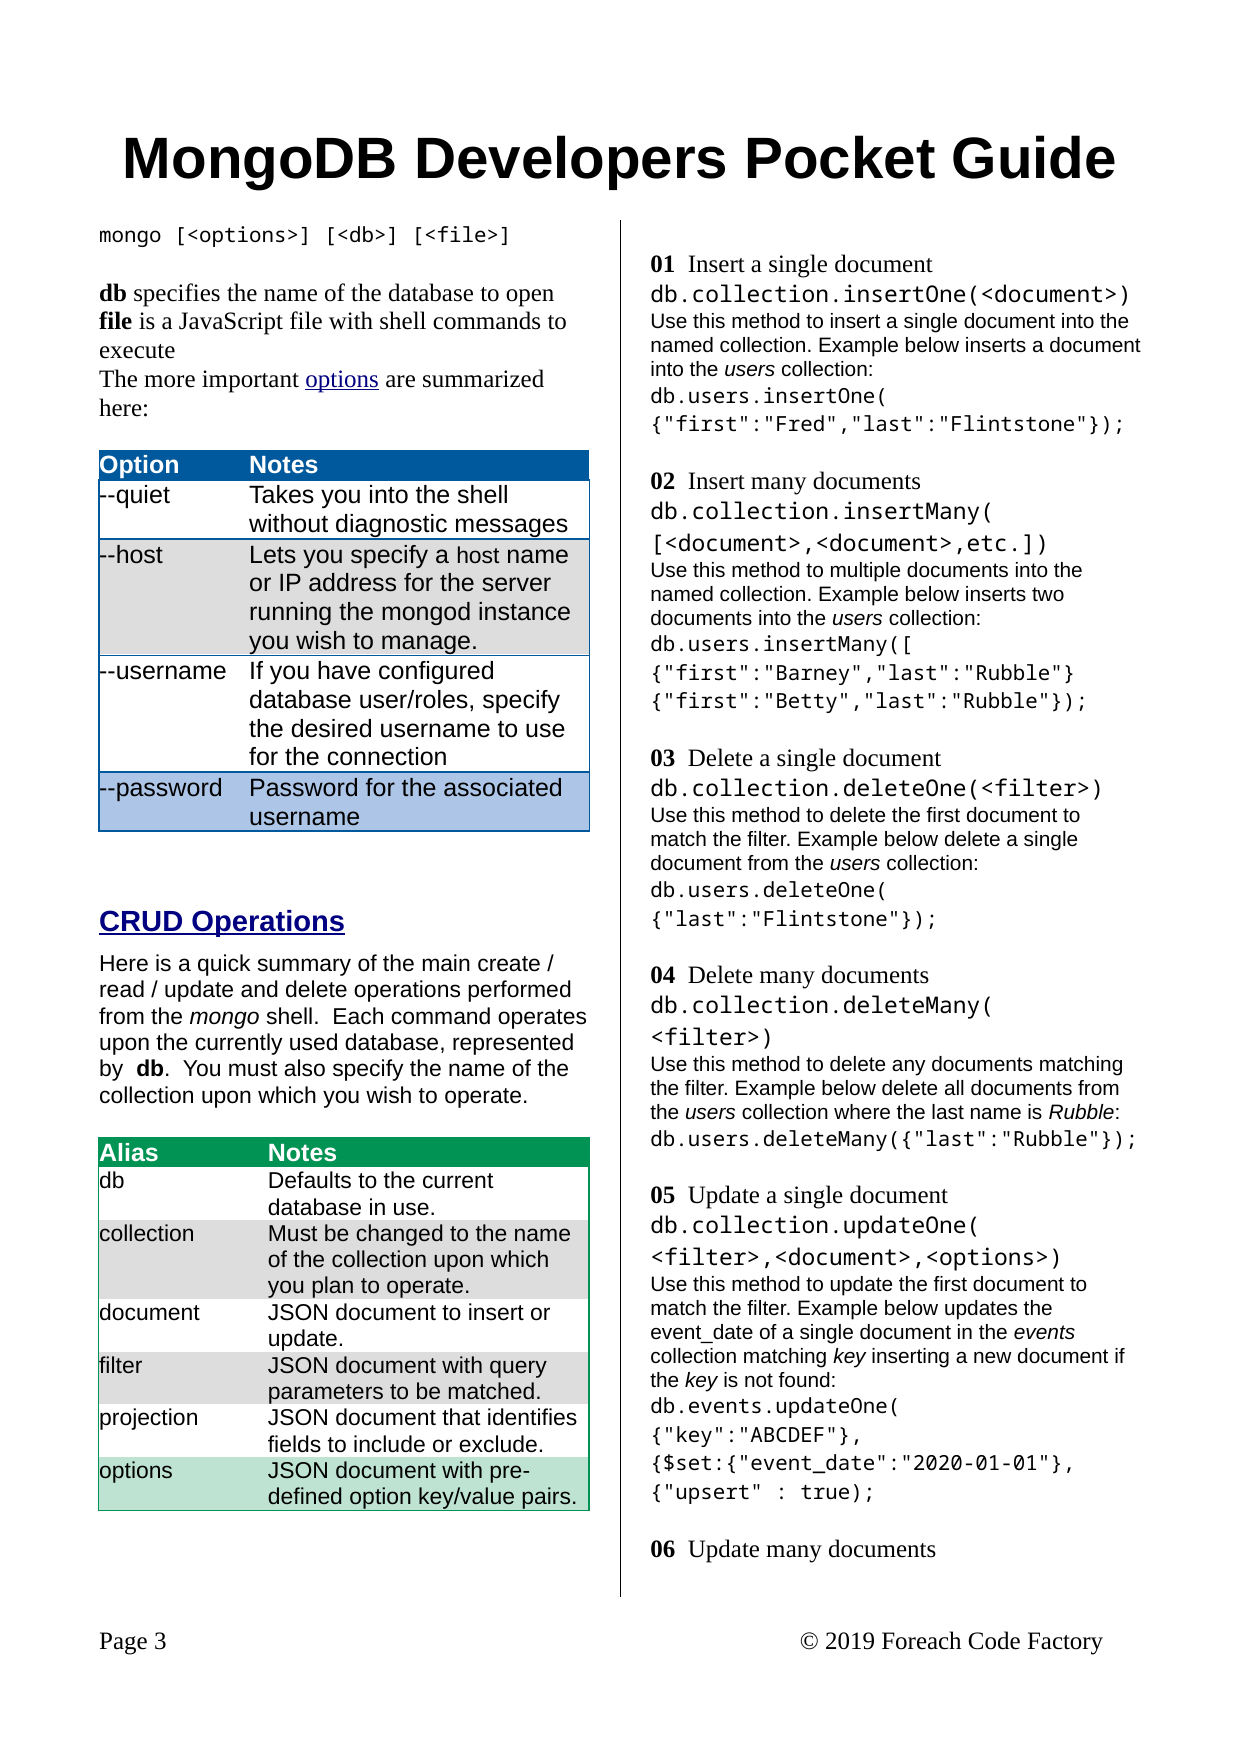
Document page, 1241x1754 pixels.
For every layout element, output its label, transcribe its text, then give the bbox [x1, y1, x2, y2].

text db specifies the name of the database to open [99, 278, 590, 306]
table_header Option [99, 450, 249, 479]
table_cell Defaults to the current database in use. [267, 1167, 588, 1220]
text 05 Update a single document [650, 1181, 1141, 1209]
table_cell JSON document to insert or update. [267, 1299, 588, 1352]
table_cell db [99, 1167, 267, 1220]
text db.collection.insertOne(<document>) [650, 278, 1141, 309]
table_cell Takes you into the shell without diagnostic messages [249, 481, 589, 538]
text Use this method to insert a single document into the named collection. Example below inserts a document into the users collection: [650, 309, 1141, 381]
text db.users.deleteOne( {"last":"Flintstone"}); [650, 875, 1141, 932]
text The more important options are summarized here: [99, 364, 590, 421]
text db.users.insertOne( {"first":"Fred","last":"Flintstone"}); [650, 381, 1141, 438]
table_cell Password for the associated username [249, 773, 589, 830]
table_cell projection [99, 1404, 267, 1457]
table_cell collection [99, 1220, 267, 1299]
table_header Alias [99, 1138, 267, 1167]
table_header Notes [267, 1138, 588, 1167]
text db.events.updateOne( {"key":"ABCDEF"}, {$set:{"event_date":"2020-01-01"}, [650, 1392, 1141, 1477]
text Here is a quick summary of the main create / read / update and delete operations performed from the mongo shell. Each command operates upon the currently used database, represented by db. You must also specify the name of the collection upon which you wish to operate. [99, 950, 590, 1108]
text db.collection.insertMany( [<document>,<document>,etc.]) [650, 495, 1141, 558]
text db.collection.deleteMany( <filter>) [650, 989, 1141, 1052]
text {"first":"Betty","last":"Rubble"}); [650, 686, 1141, 715]
table_cell filter [99, 1352, 267, 1404]
text 06 Update many documents [650, 1534, 1141, 1562]
subtitle CRUD Operations [99, 904, 590, 937]
text Use this method to multiple documents into the named collection. Example below inserts two documents into the users collection: [650, 558, 1141, 629]
text db.users.deleteMany({"last":"Rubble"}); [650, 1124, 1141, 1152]
text {"upsert" : true); [650, 1477, 1141, 1505]
text Use this method to delete any documents matching the filter. Example below delete all documents from the users collection where the last name is Rubble: [650, 1052, 1141, 1124]
table_header Notes [249, 450, 589, 479]
text 04 Delete many documents [650, 961, 1141, 989]
text 03 Delete a single document [650, 743, 1141, 772]
text 02 Insert many documents [650, 466, 1141, 495]
table_cell --host [100, 540, 249, 654]
table_cell document [99, 1299, 267, 1352]
table_cell options [99, 1457, 267, 1510]
text Use this method to delete the first document to match the filter. Example below delete a single document from the users collection: [650, 803, 1141, 875]
table_cell JSON document with query parameters to be matched. [267, 1352, 588, 1404]
text mongo [<options>] [<db>] [<file>] [99, 221, 590, 249]
text db.collection.deleteOne(<filter>) [650, 772, 1141, 803]
table_cell Must be changed to the name of the collection upon which you plan to operate. [267, 1220, 588, 1299]
table_cell --quiet [100, 481, 249, 538]
text db.collection.updateOne( <filter>,<document>,<options>) [650, 1209, 1141, 1272]
text db.users.insertMany([ {"first":"Barney","last":"Rubble"} [650, 629, 1141, 686]
text file is a JavaScript file with shell commands to execute [99, 306, 590, 364]
table_cell If you have configured database user/roles, specify the desired username to use for the connection [249, 656, 589, 771]
table_cell JSON document with pre-defined option key/value pairs. [267, 1457, 588, 1510]
table_cell --username [100, 656, 249, 771]
table_cell Lets you specify a host name or IP address for the server running the mongod instance you wish to manage. [249, 540, 589, 654]
text 01 Insert a single document [650, 221, 1141, 278]
table_cell JSON document that identifies fields to include or exclude. [267, 1404, 588, 1457]
table_cell --password [100, 773, 249, 830]
text Use this method to update the first document to match the filter. Example below updates the event_date of a single document in the events collection matching key inserting a new document if the key is not found: [650, 1272, 1141, 1392]
